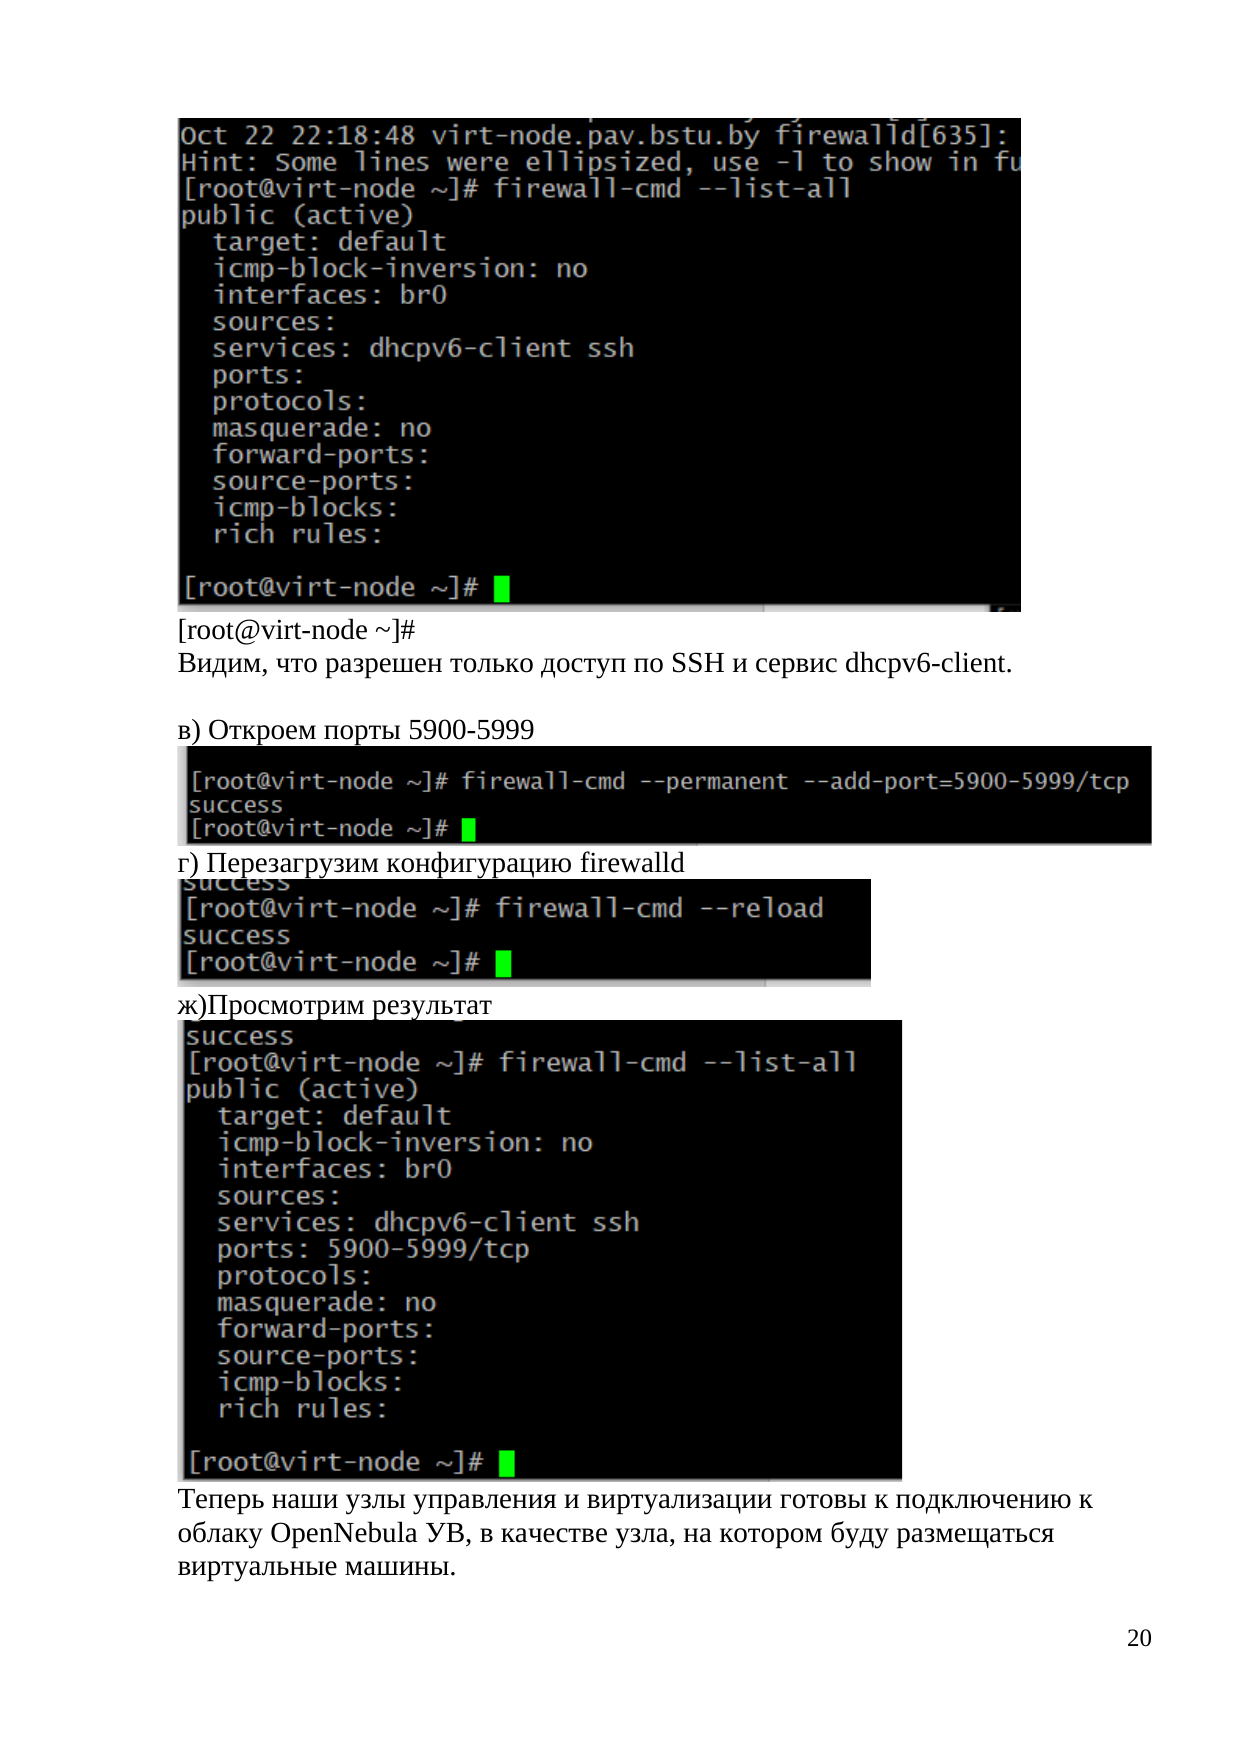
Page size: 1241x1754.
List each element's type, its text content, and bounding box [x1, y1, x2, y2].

picture [177, 746, 1152, 846]
picture [177, 118, 1021, 612]
picture [177, 1020, 903, 1482]
picture [177, 879, 871, 987]
text ж)Просмотрим результат [177, 987, 1152, 1020]
text Видим, что разрешен только доступ по SSH и сервис dhcpv6-client. [177, 645, 1152, 679]
text [root@virt-node ~]# [177, 612, 1152, 645]
text Теперь наши узлы управления и виртуализации готовы к подключению к облаку OpenNebula УВ, в качестве узла, на котором буду размещаться виртуальные машины. [177, 1481, 1152, 1582]
text в) Откроем порты 5900-5999 [177, 712, 1152, 746]
text г) Перезагрузим конфигурацию firewalld [177, 846, 1152, 879]
